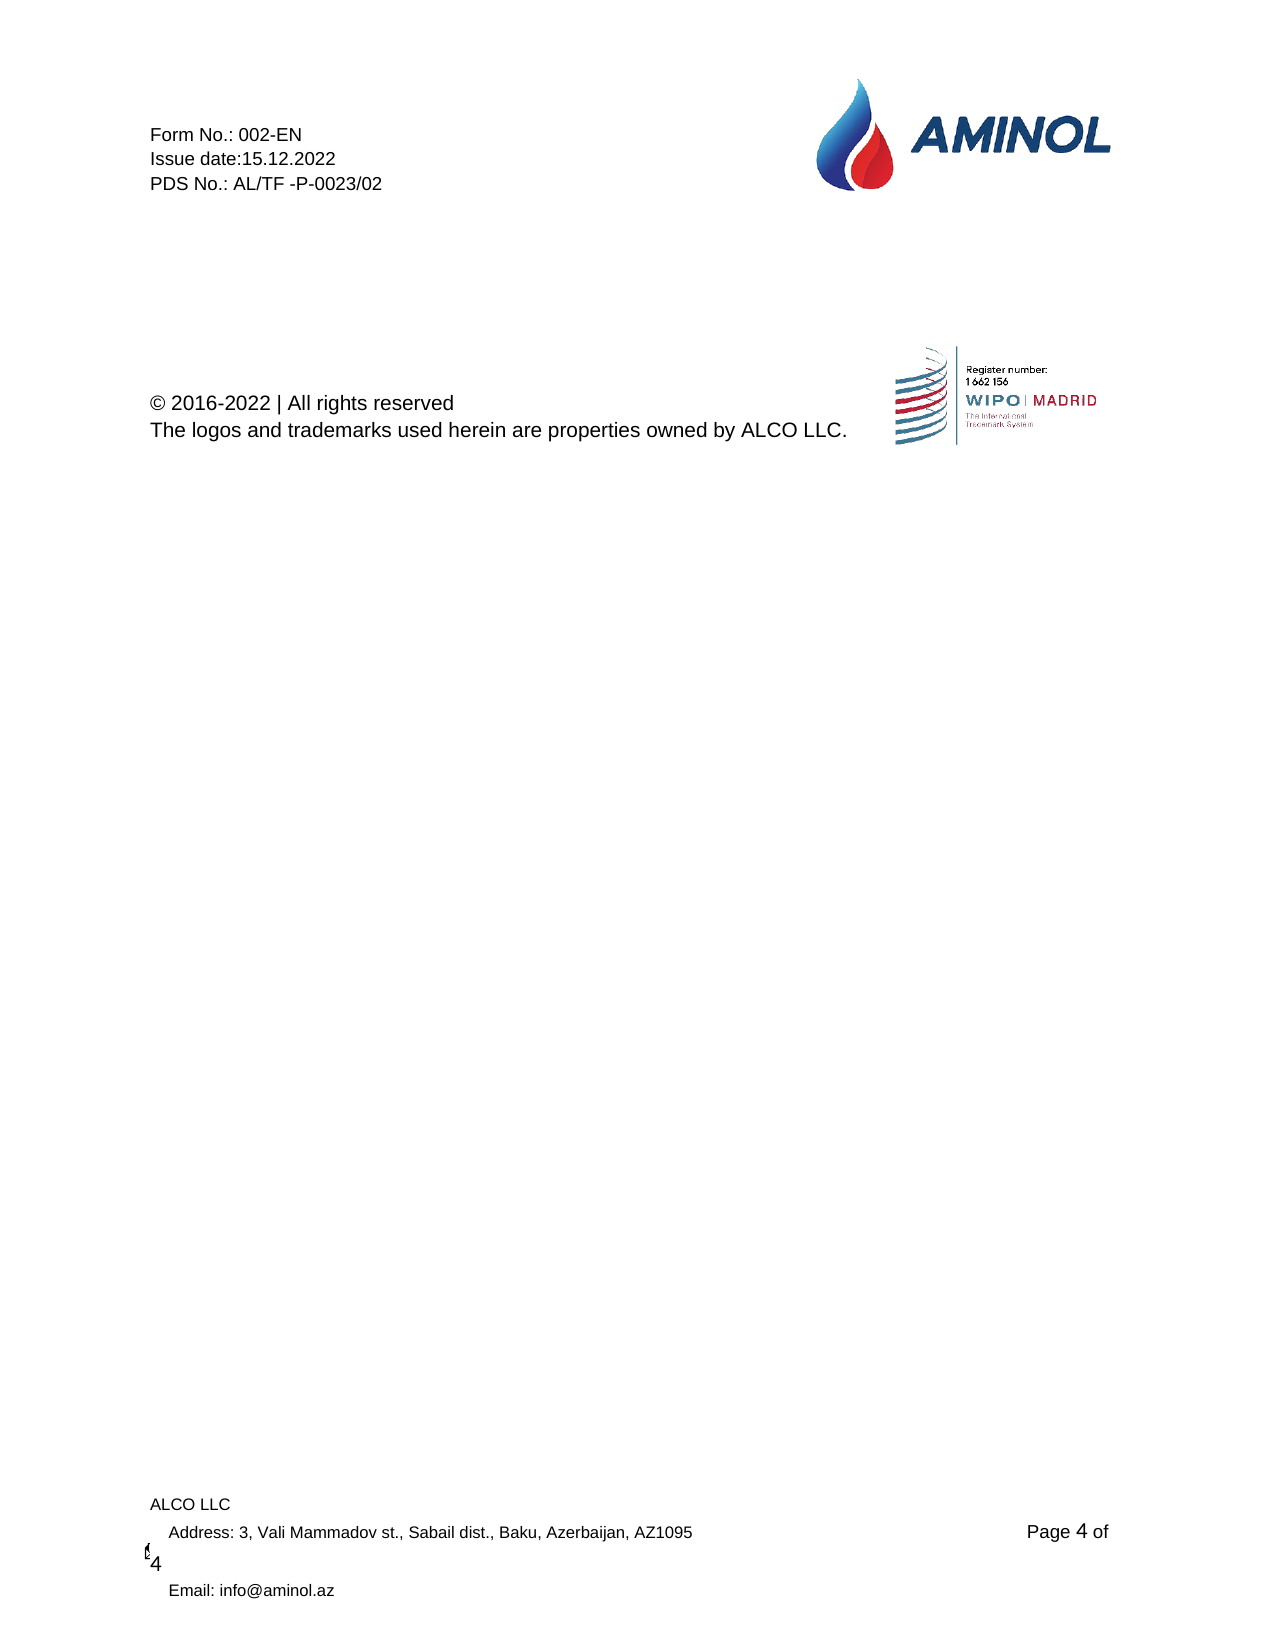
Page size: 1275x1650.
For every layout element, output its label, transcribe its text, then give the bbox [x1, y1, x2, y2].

picture [806, 74, 1125, 198]
picture [143, 1540, 150, 1560]
text The logos and trademarks used herein are properties owned by ALCO LLC. [150, 418, 865, 442]
picture [865, 314, 1125, 477]
text © 2016-2022 | All rights reserved [150, 391, 865, 415]
